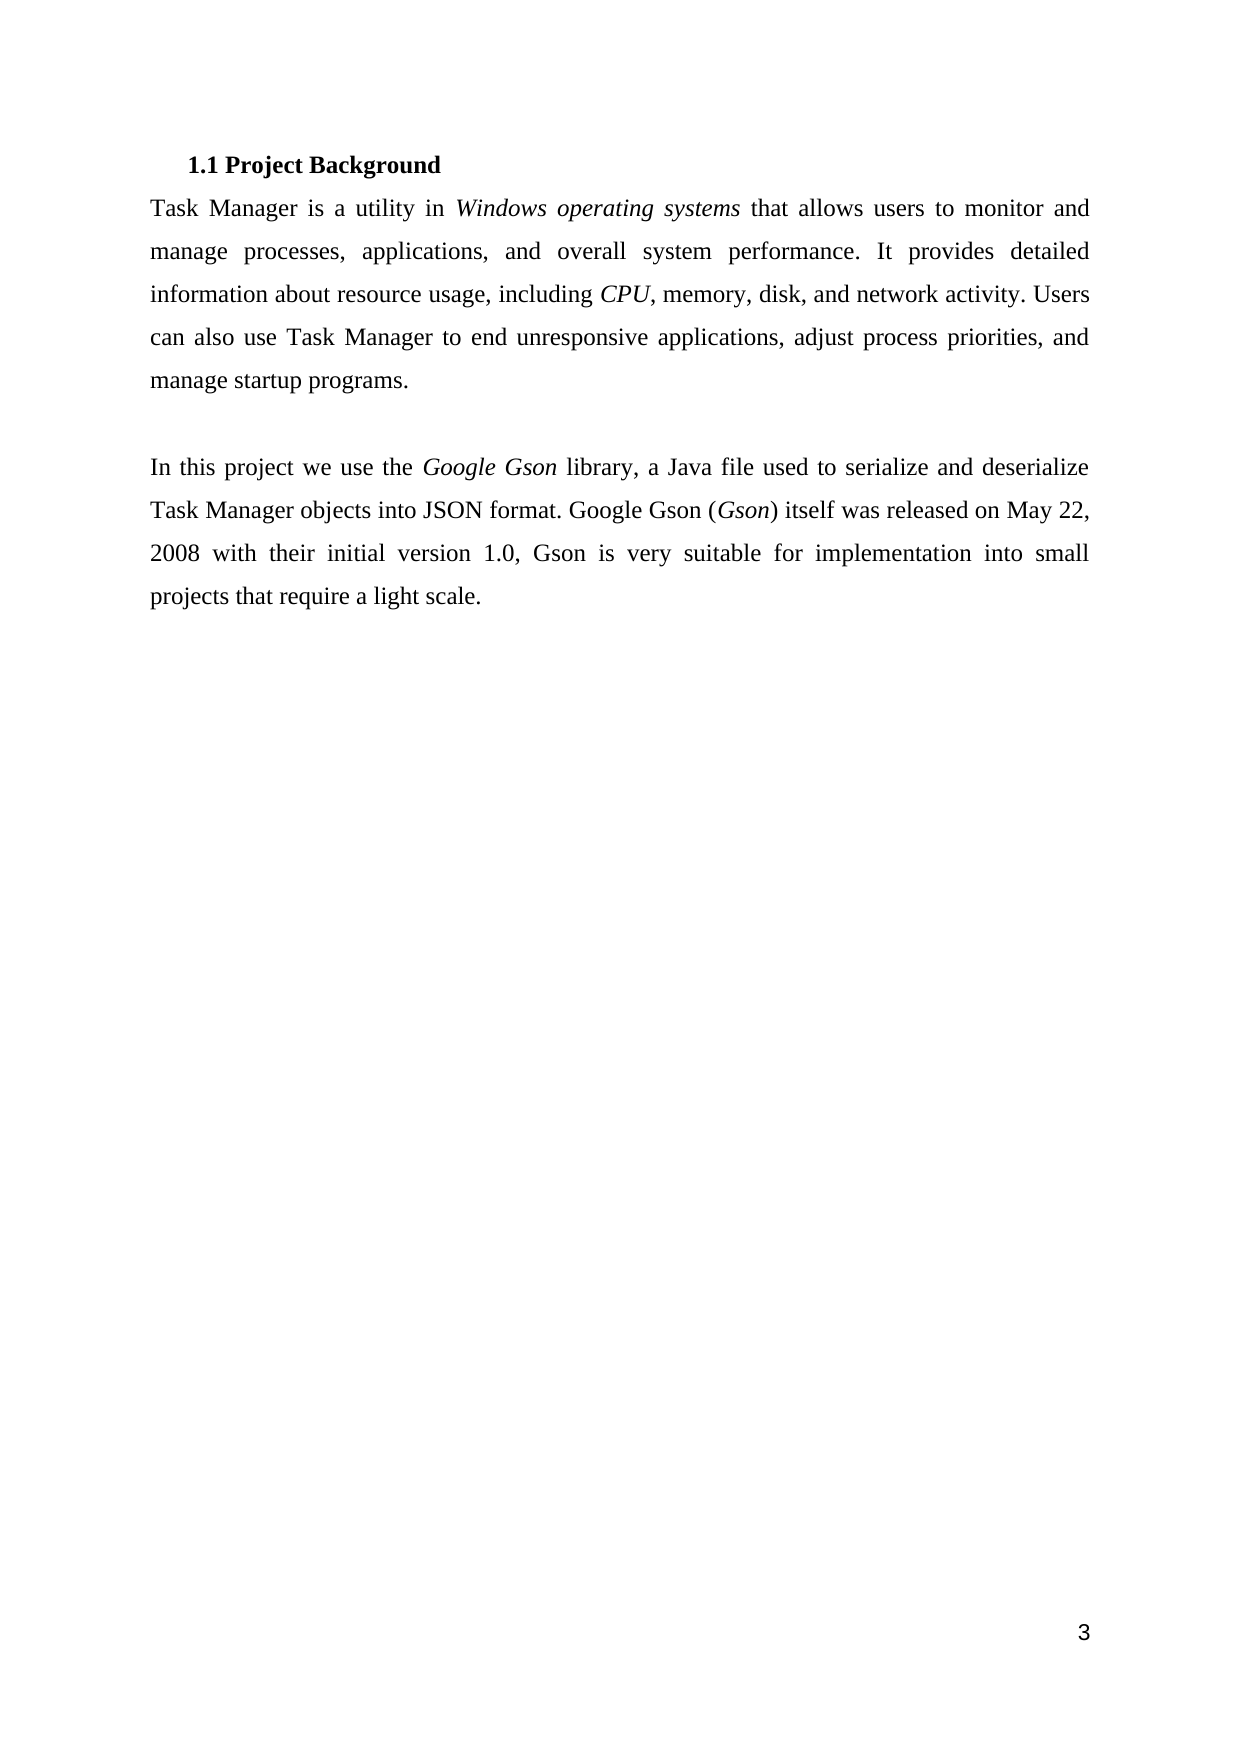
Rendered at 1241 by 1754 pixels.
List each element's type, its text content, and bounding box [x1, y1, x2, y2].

subtitle Project Background [187, 150, 1090, 179]
text Task Manager is a utility in Windows operating systems that allows users to monitor and manage processes, applications, and overall system performance. It provides detailed information about resource usage, including CPU, memory, disk, and network activity. Users can also use Task Manager to end unresponsive applications, adjust process priorities, and manage startup programs. [150, 193, 1090, 394]
text In this project we use the Google Gson library, a Java file used to serialize and deserialize Task Manager objects into JSON format. Google Gson (Gson) itself was released on May 22, 2008 with their initial version 1.0, Gson is very suitable for implementation into small projects that require a light scale. [150, 409, 1090, 610]
